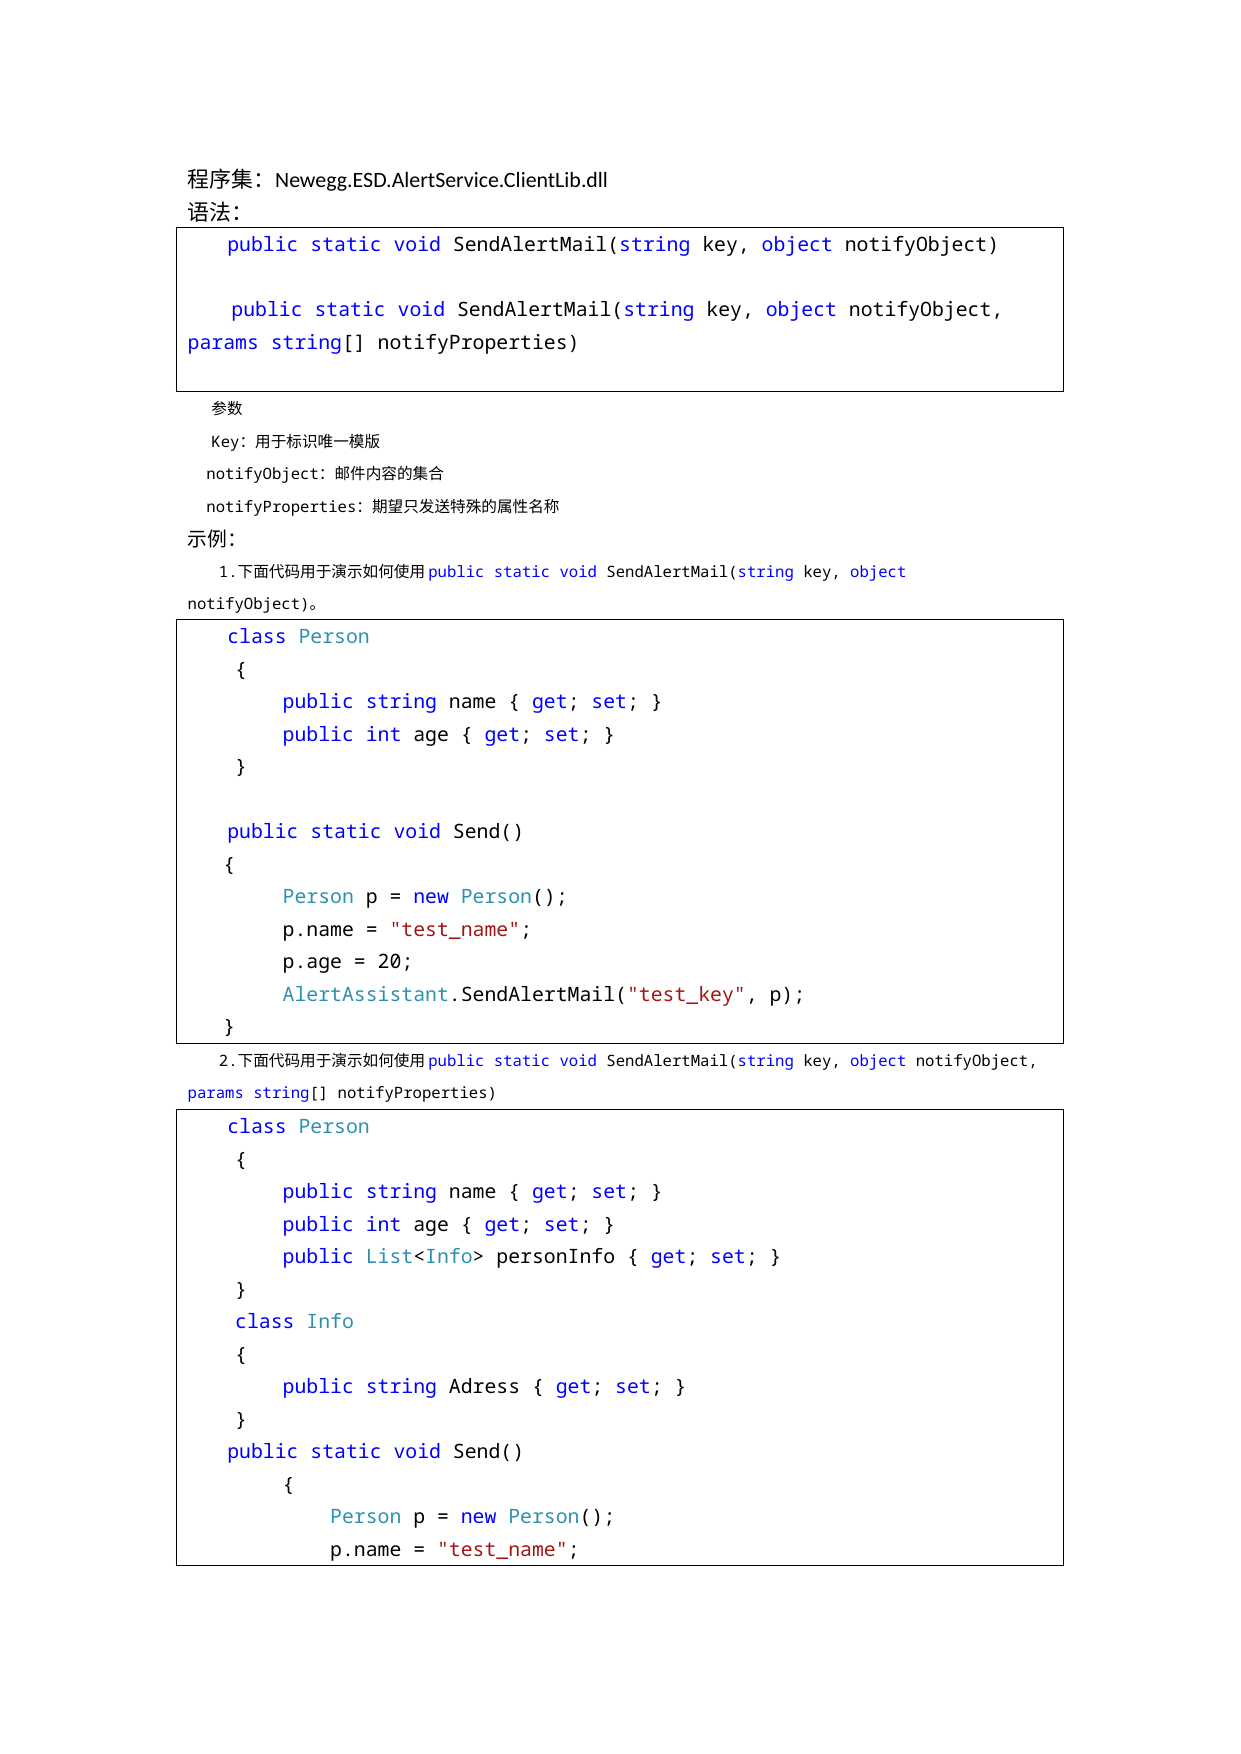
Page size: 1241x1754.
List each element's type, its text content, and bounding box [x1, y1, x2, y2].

text 示例： [187, 522, 1053, 554]
text Key：用于标识唯一模版 [187, 424, 1053, 457]
text 参数 [187, 392, 1053, 424]
text 语法： [187, 194, 1053, 227]
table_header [177, 1110, 1063, 1565]
table_header class Person { public string name { get; set; } public int age { get; set; } } public static void Send() { Person p = new Person(); p.name = "test_name"; p.age = 20; AlertAssistant.SendAlertMail("test_key", p); } [177, 620, 1063, 1043]
text 程序集：Newegg.ESD.AlertService.ClientLib.dll [187, 162, 1053, 194]
text notifyObject：邮件内容的集合 [187, 457, 1053, 489]
table_header public static void SendAlertMail(string key, object notifyObject) public static void SendAlertMail(string key, object notifyObject, params string[] notifyProperties) [177, 228, 1063, 391]
text 2.下面代码用于演示如何使用public static void SendAlertMail(string key, object notifyObject, params string[] notifyProperties) [187, 1044, 1053, 1109]
text notifyProperties：期望只发送特殊的属性名称 [187, 489, 1053, 522]
text 1.下面代码用于演示如何使用public static void SendAlertMail(string key, object notifyObject)。 [187, 554, 1053, 619]
